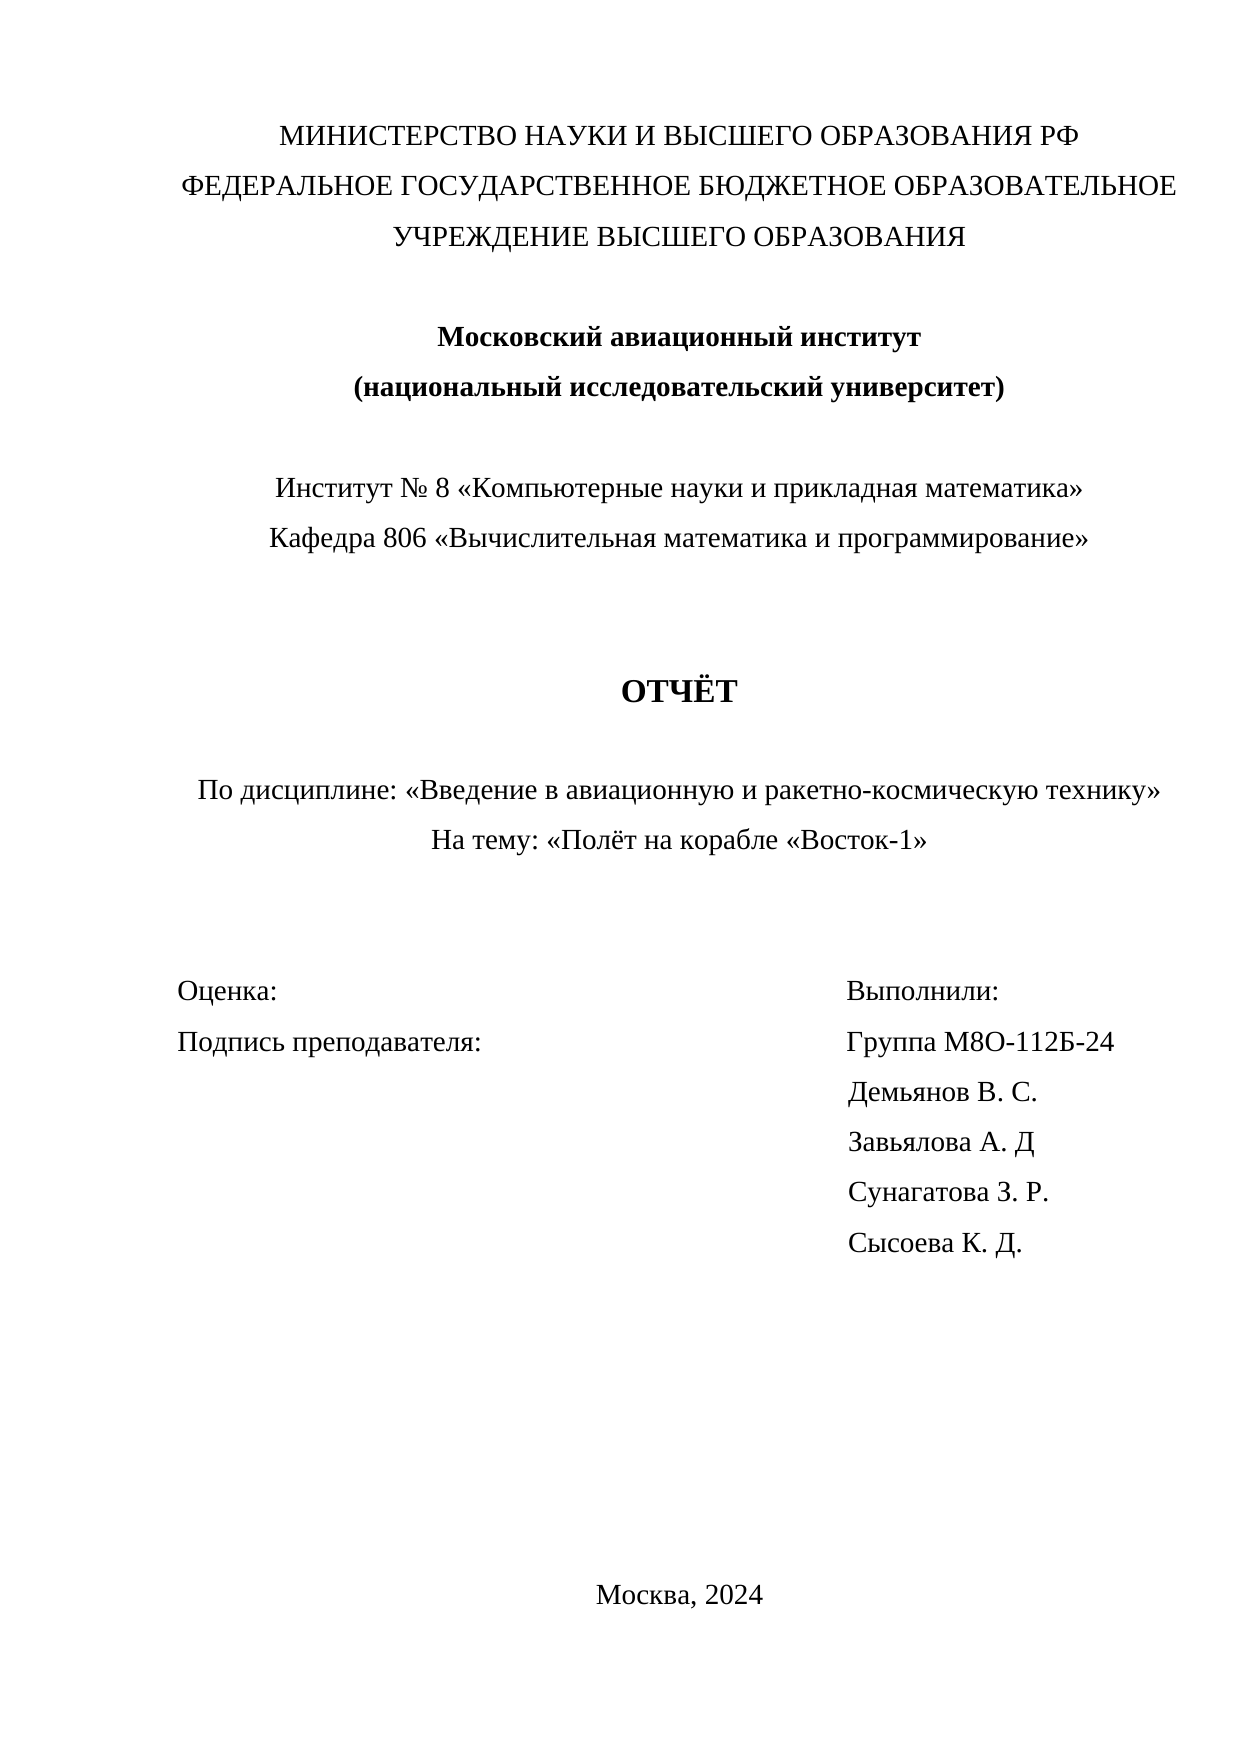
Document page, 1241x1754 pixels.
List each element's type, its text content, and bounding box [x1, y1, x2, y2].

text (национальный исследовательский университет) [177, 369, 1181, 403]
text Сунагатова З. Р. [177, 1174, 1181, 1208]
text Демьянов В. С. [177, 1074, 1181, 1107]
text Московский авиационный институт [177, 319, 1181, 353]
text По дисциплине: «Введение в авиационную и ракетно-космическую технику» [177, 772, 419, 806]
text Кафедра 806 «Вычислительная математика и программирование» [177, 521, 1181, 554]
text Институт № 8 «Компьютерные науки и прикладная математика» [177, 470, 1181, 504]
text ОТЧЁТ [177, 671, 1181, 710]
text Сысоева К. Д. [177, 1225, 1181, 1258]
text Оценка: Выполнили: [177, 973, 1181, 1007]
text Москва, 2024 [177, 1577, 1181, 1611]
text Завьялова А. Д [177, 1124, 1181, 1158]
text МИНИСТЕРСТВО НАУКИ И ВЫСШЕГО ОБРАЗОВАНИЯ РФ [177, 118, 1181, 152]
text На тему: «Полёт на корабле «Восток-1» [177, 822, 1181, 856]
text Подпись преподавателя: Группа М8О-112Б-24 [177, 1024, 1181, 1057]
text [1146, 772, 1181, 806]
text ФЕДЕРАЛЬНОЕ ГОСУДАРСТВЕННОЕ БЮДЖЕТНОЕ ОБРАЗОВАТЕЛЬНОЕ УЧРЕЖДЕНИЕ ВЫСШЕГО ОБРАЗОВАНИЯ [177, 168, 1181, 252]
